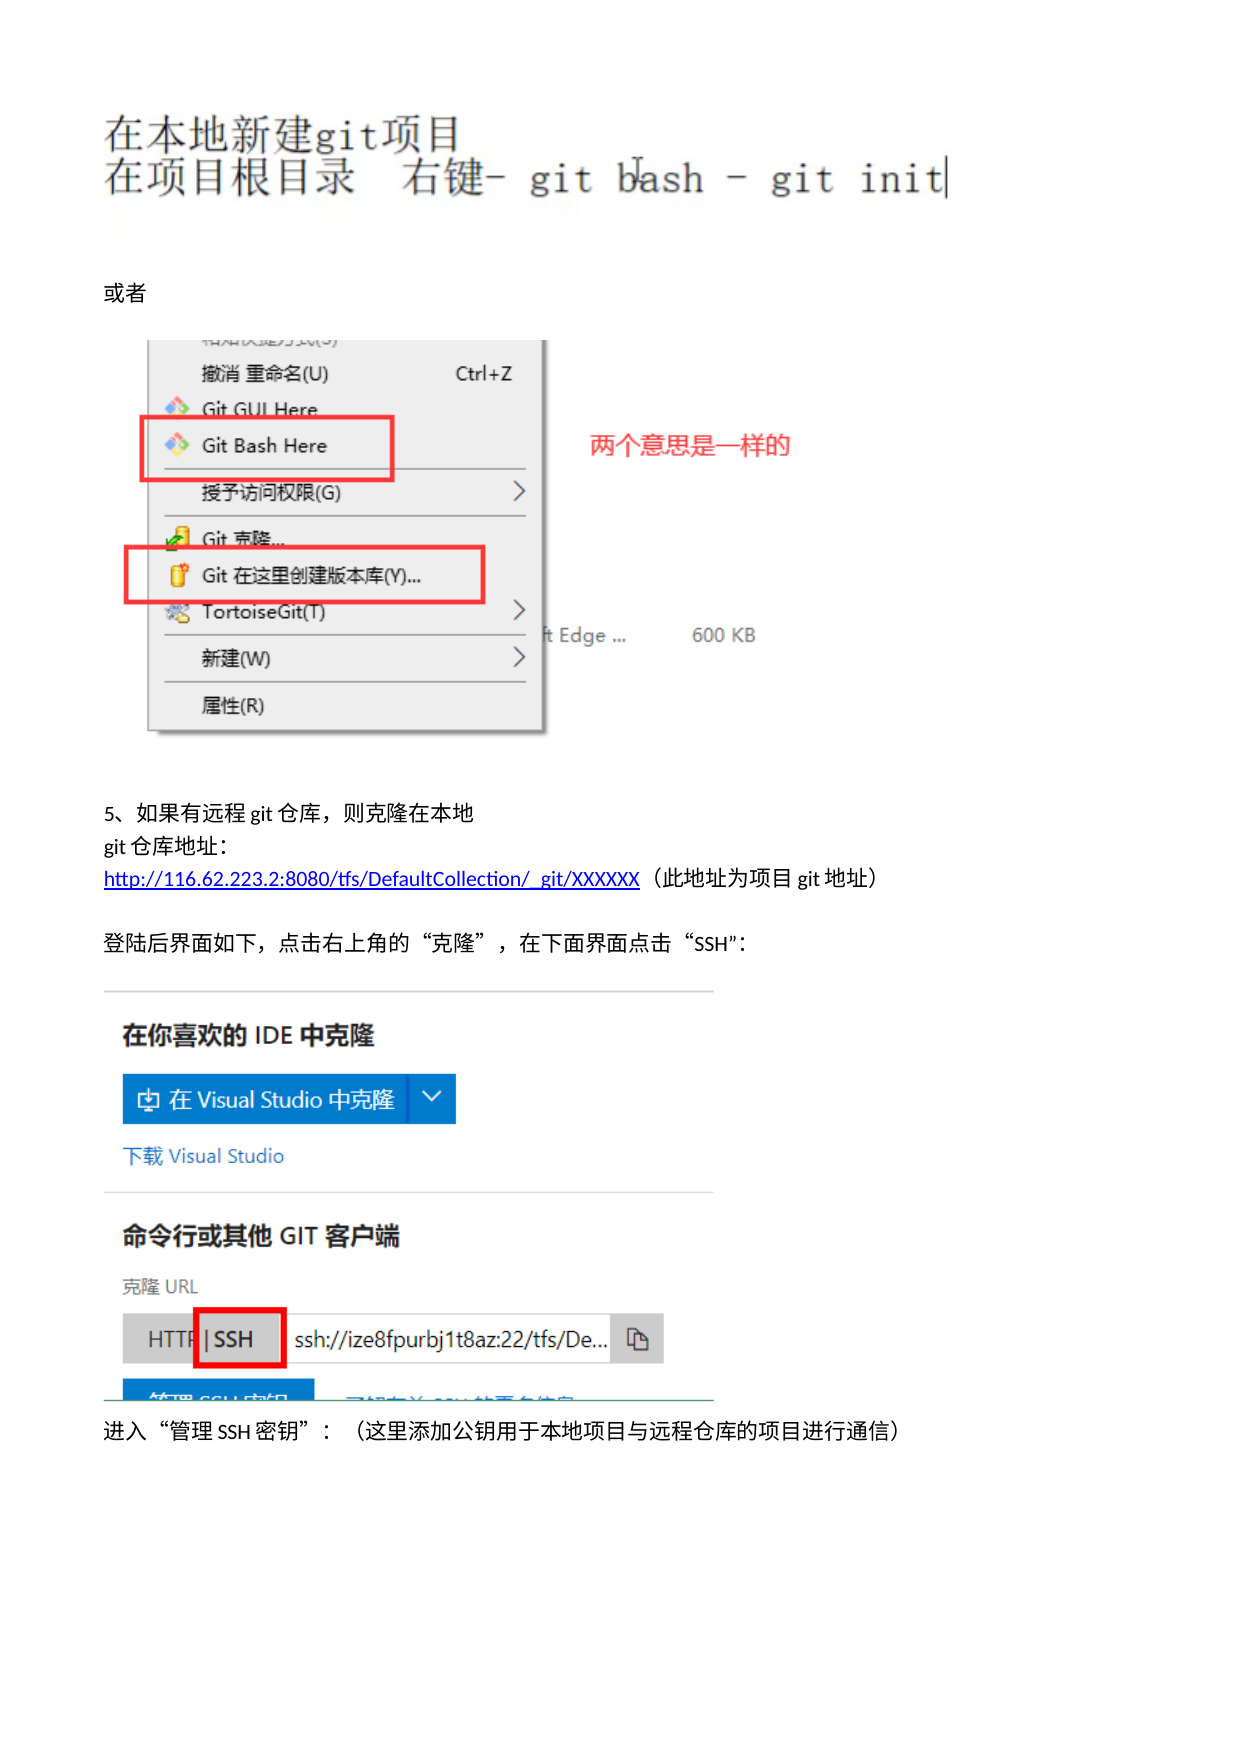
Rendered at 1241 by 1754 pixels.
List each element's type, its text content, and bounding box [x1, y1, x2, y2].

text 登陆后界面如下，点击右上角的“克隆”，在下面界面点击“SSH”： [103, 926, 1137, 958]
text http://116.62.223.2:8080/tfs/DefaultCollection/_git/XXXXXX（此地址为项目git地址） [103, 861, 1137, 893]
picture [103, 990, 714, 1405]
list git仓库地址： [103, 828, 1137, 861]
text 进入“管理SSH密钥”：（这里添加公钥用于本地项目与远程仓库的项目进行通信） [103, 1413, 1137, 1446]
text 或者 [103, 276, 1137, 308]
picture [103, 80, 1129, 239]
text 5、如果有远程git仓库，则克隆在本地 [103, 796, 1137, 828]
picture [103, 340, 880, 780]
